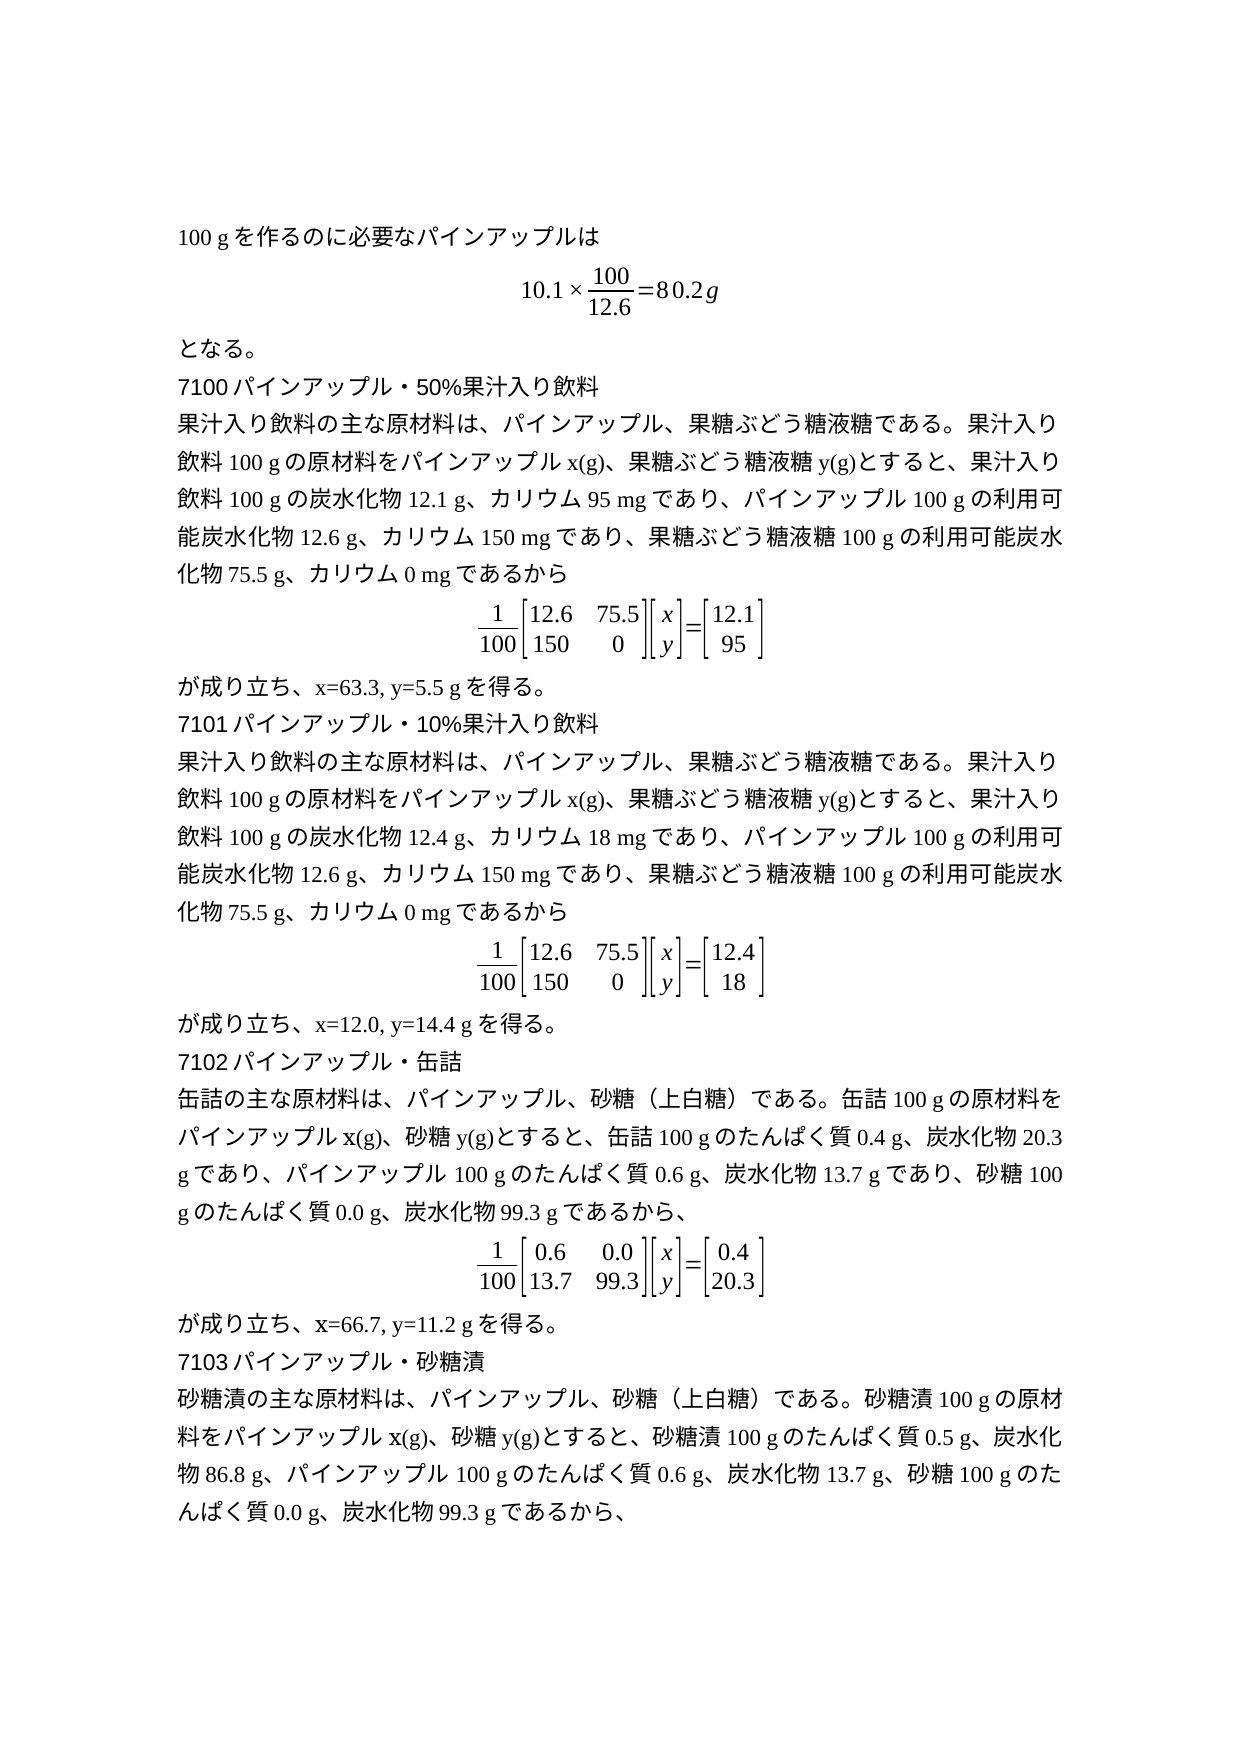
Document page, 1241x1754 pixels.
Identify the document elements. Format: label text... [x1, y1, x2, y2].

text 果汁入り飲料の主な原材料は、パインアップル、果糖ぶどう糖液糖である。果汁入り飲料100 gの原材料をパインアップルx(g)、果糖ぶどう糖液糖y(g)とすると、果汁入り飲料100 gの炭水化物12.1 g、カリウム95 mgであり、パインアップル100 gの利用可能炭水化物12.6 g、カリウム150 mgであり、果糖ぶどう糖液糖100 gの利用可能炭水化物75.5 g、カリウム0 mgであるから [177, 404, 1063, 592]
text が成り立ち、x=12.0, y=14.4 gを得る。 [177, 1004, 1063, 1042]
subtitle 7103パインアップル・砂糖漬 [177, 1342, 1063, 1379]
text が成り立ち、x=66.7, y=11.2 gを得る。 [177, 1304, 1063, 1342]
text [177, 217, 1063, 254]
text 缶詰の主な原材料は、パインアップル、砂糖（上白糖）である。缶詰100 gの原材料をパインアップルx(g)、砂糖y(g)とすると、缶詰100 gのたんぱく質0.4 g、炭水化物20.3 gであり、パインアップル100 gのたんぱく質0.6 g、炭水化物13.7 gであり、砂糖100 gのたんぱく質0.0 g、炭水化物99.3 gであるから、 [177, 1079, 1063, 1229]
text となる。 [177, 329, 1063, 367]
subtitle 7102パインアップル・缶詰 [177, 1042, 1063, 1079]
subtitle 7100パインアップル・50%果汁入り飲料 [177, 367, 1063, 404]
text が成り立ち、x=63.3, y=5.5 gを得る。 [177, 667, 1063, 704]
text 砂糖漬の主な原材料は、パインアップル、砂糖（上白糖）である。砂糖漬100 gの原材料をパインアップルx(g)、砂糖y(g)とすると、砂糖漬100 gのたんぱく質0.5 g、炭水化物86.8 g、パインアップル100 gのたんぱく質0.6 g、炭水化物13.7 g、砂糖100 gのたんぱく質0.0 g、炭水化物99.3 gであるから、 [177, 1379, 1063, 1529]
subtitle 7101パインアップル・10%果汁入り飲料 [177, 704, 1063, 742]
text 果汁入り飲料の主な原材料は、パインアップル、果糖ぶどう糖液糖である。果汁入り飲料100 gの原材料をパインアップルx(g)、果糖ぶどう糖液糖y(g)とすると、果汁入り飲料100 gの炭水化物12.4 g、カリウム18 mgであり、パインアップル100 gの利用可能炭水化物12.6 g、カリウム150 mgであり、果糖ぶどう糖液糖100 gの利用可能炭水化物75.5 g、カリウム0 mgであるから [177, 742, 1063, 929]
